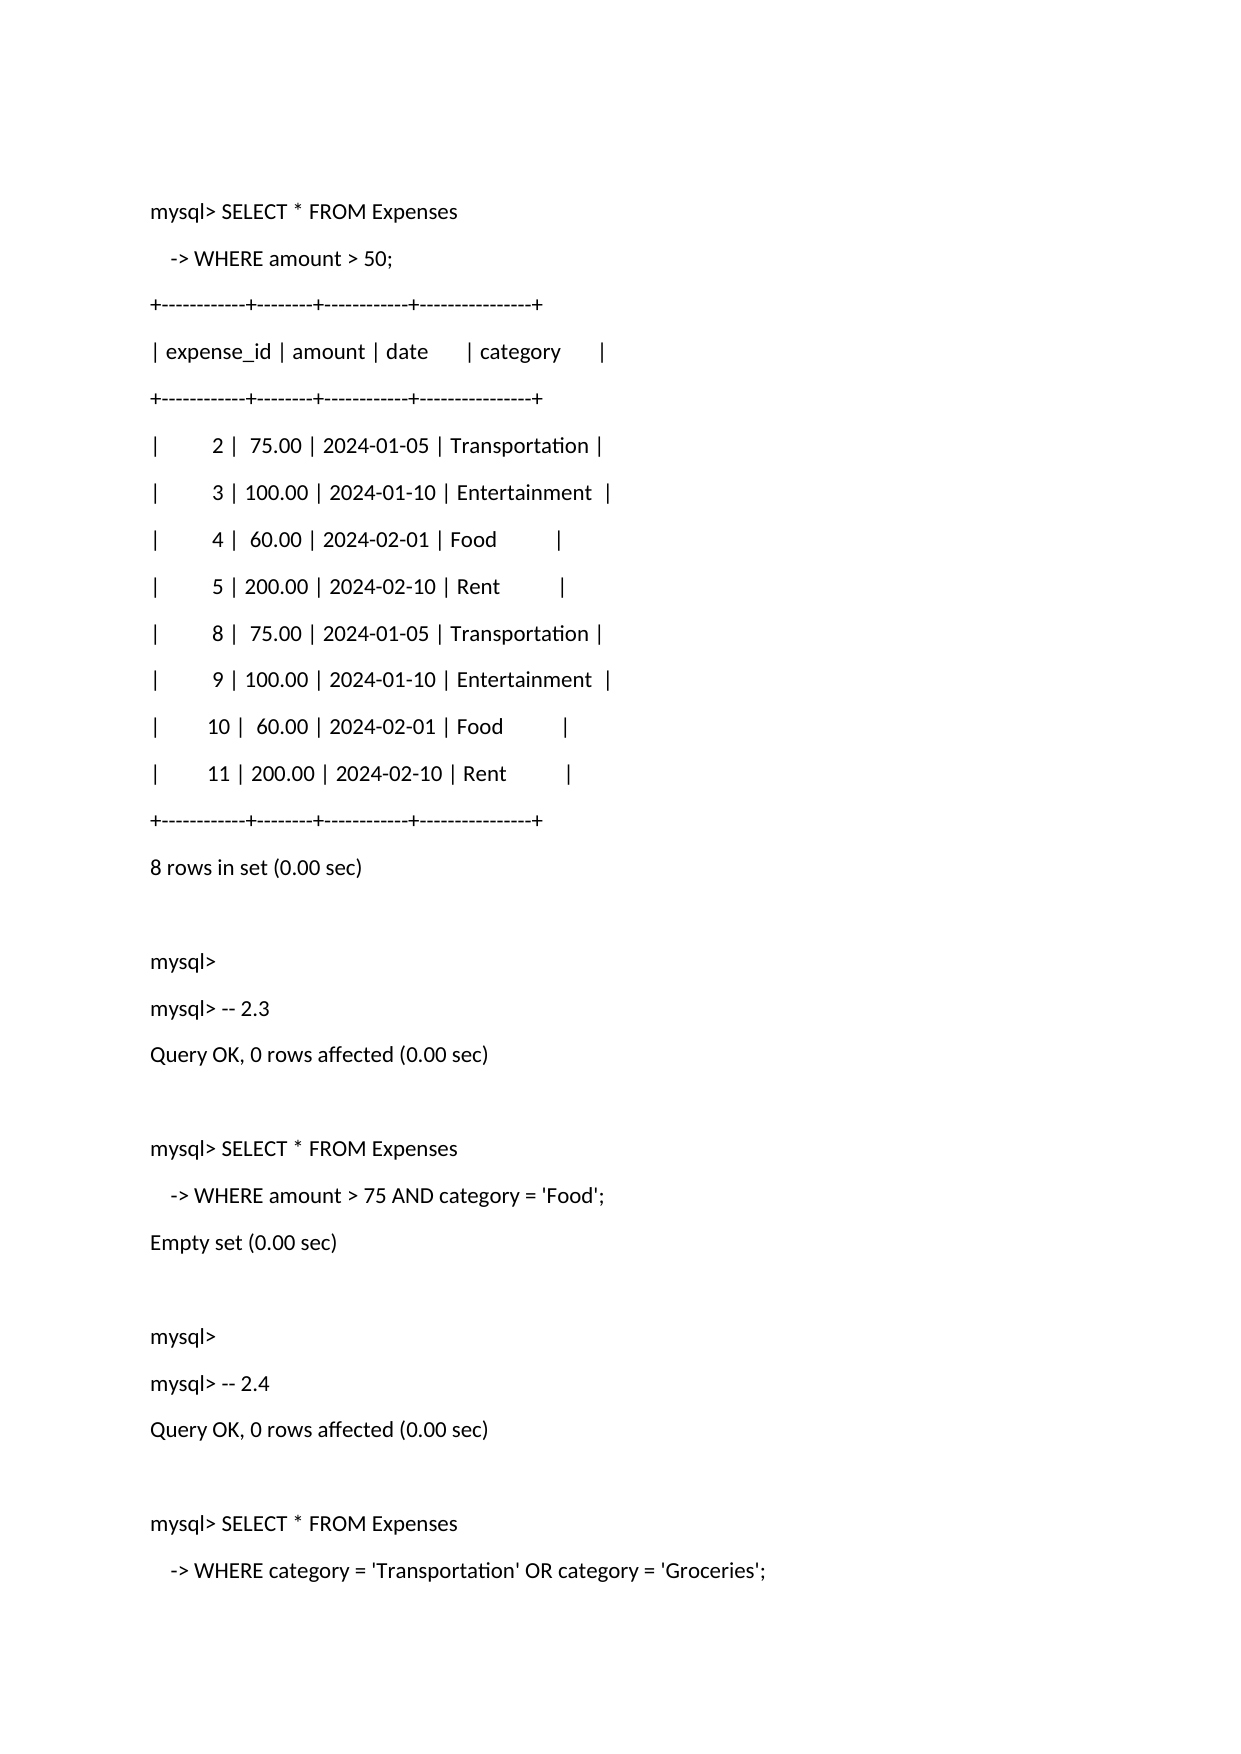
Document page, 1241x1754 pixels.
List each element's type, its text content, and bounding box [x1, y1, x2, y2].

text Query OK, 0 rows affected (0.00 sec) [150, 1416, 1090, 1444]
text | 11 | 200.00 | 2024-02-10 | Rent | [150, 759, 1090, 787]
text | 5 | 200.00 | 2024-02-10 | Rent | [150, 572, 1090, 600]
text | 8 | 75.00 | 2024-01-05 | Transportation | [150, 619, 1090, 647]
text | 3 | 100.00 | 2024-01-10 | Entertainment | [150, 478, 1090, 506]
text | 2 | 75.00 | 2024-01-05 | Transportation | [150, 431, 1090, 459]
text Query OK, 0 rows affected (0.00 sec) [150, 1041, 1090, 1069]
text mysql> -- 2.4 [150, 1369, 1090, 1397]
text -> WHERE category = 'Transportation' OR category = 'Groceries'; [150, 1556, 1090, 1584]
text | 9 | 100.00 | 2024-01-10 | Entertainment | [150, 666, 1090, 694]
text mysql> -- 2.3 [150, 994, 1090, 1022]
text | 10 | 60.00 | 2024-02-01 | Food | [150, 712, 1090, 741]
text -> WHERE amount > 50; [150, 244, 1090, 272]
text 8 rows in set (0.00 sec) [150, 853, 1090, 881]
text | 4 | 60.00 | 2024-02-01 | Food | [150, 525, 1090, 553]
text Empty set (0.00 sec) [150, 1228, 1090, 1256]
text mysql> SELECT * FROM Expenses [150, 1134, 1090, 1162]
text | expense_id | amount | date | category | [150, 337, 1090, 366]
text +------------+--------+------------+----------------+ [150, 384, 1090, 412]
text mysql> [150, 1322, 1090, 1350]
text mysql> SELECT * FROM Expenses [150, 1509, 1090, 1537]
text mysql> [150, 947, 1090, 975]
text +------------+--------+------------+----------------+ [150, 291, 1090, 319]
text mysql> SELECT * FROM Expenses [150, 197, 1090, 225]
text +------------+--------+------------+----------------+ [150, 806, 1090, 834]
text -> WHERE amount > 75 AND category = 'Food'; [150, 1181, 1090, 1209]
